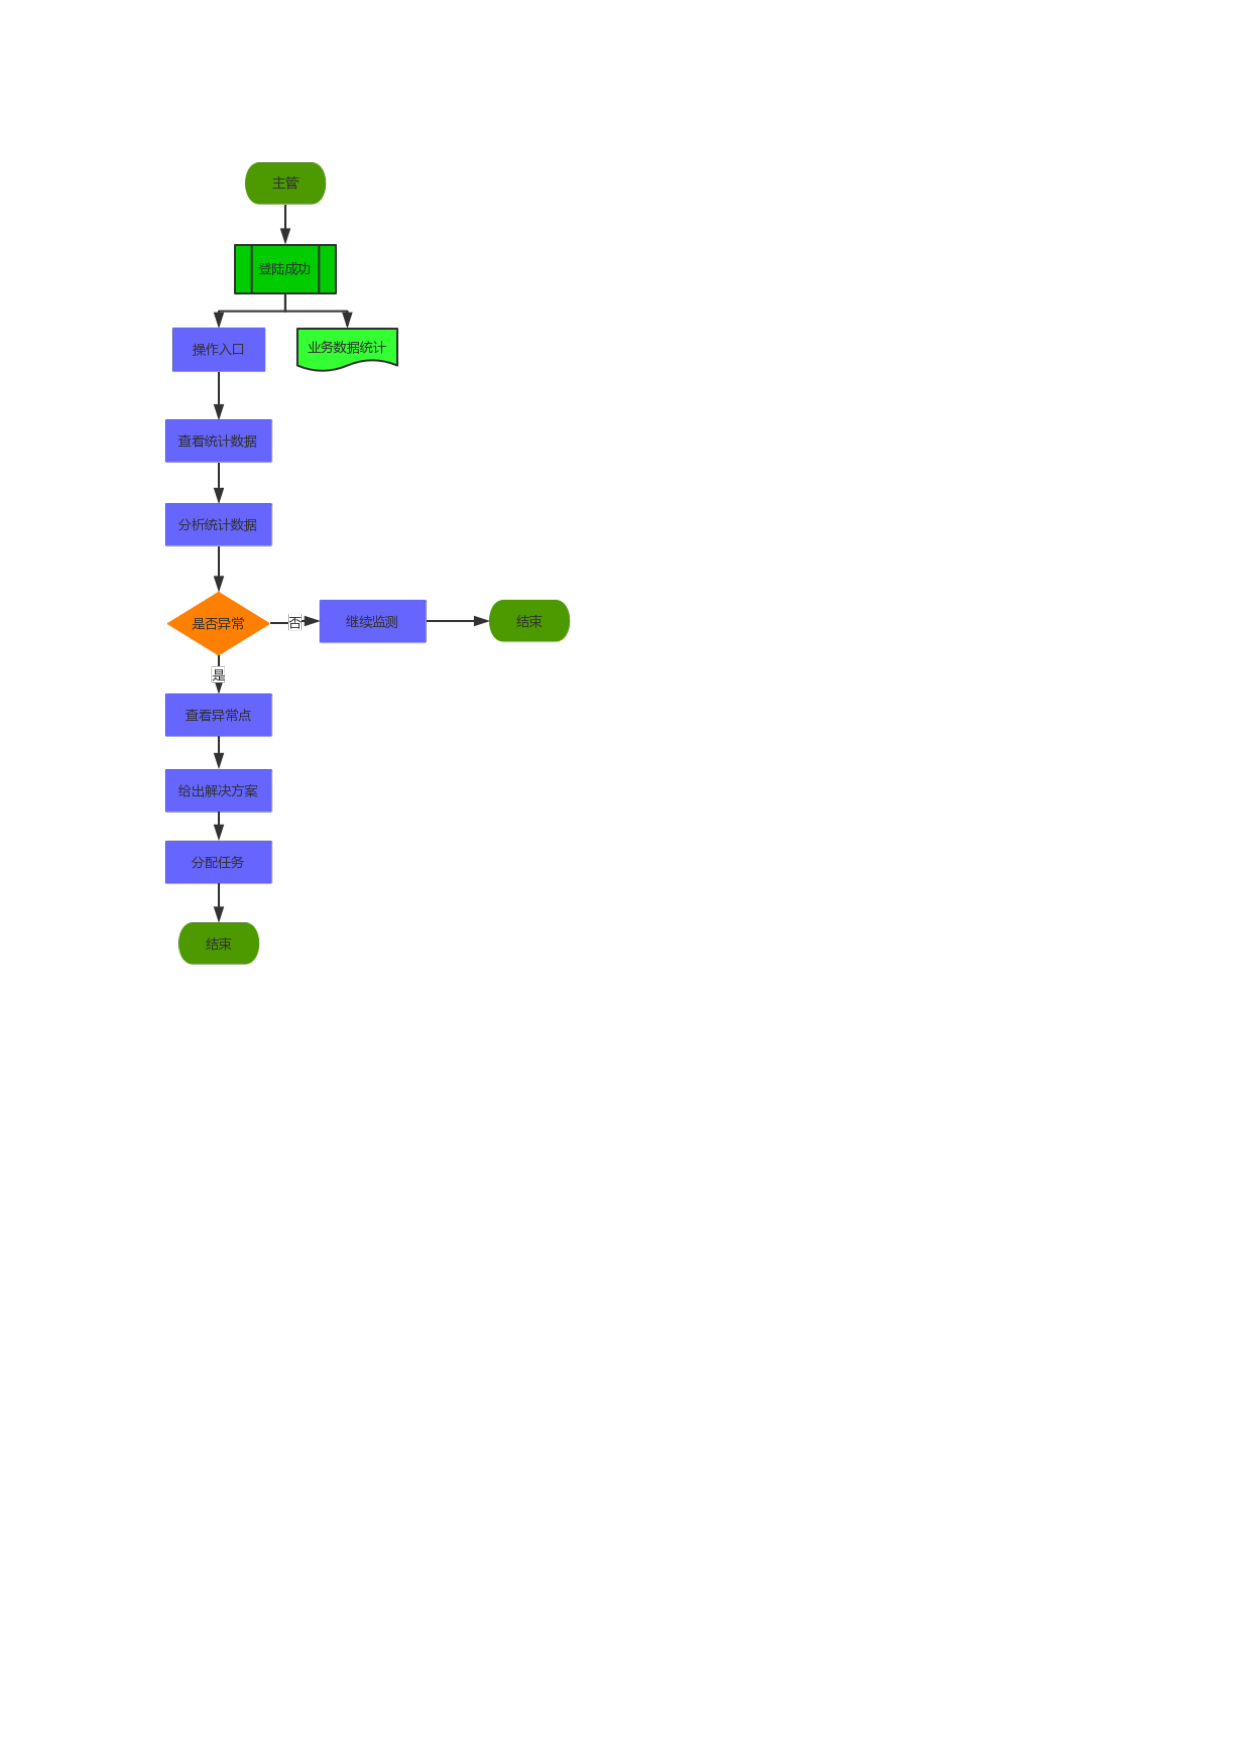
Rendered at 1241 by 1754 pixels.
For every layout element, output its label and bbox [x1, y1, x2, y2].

picture [118, 150, 601, 976]
